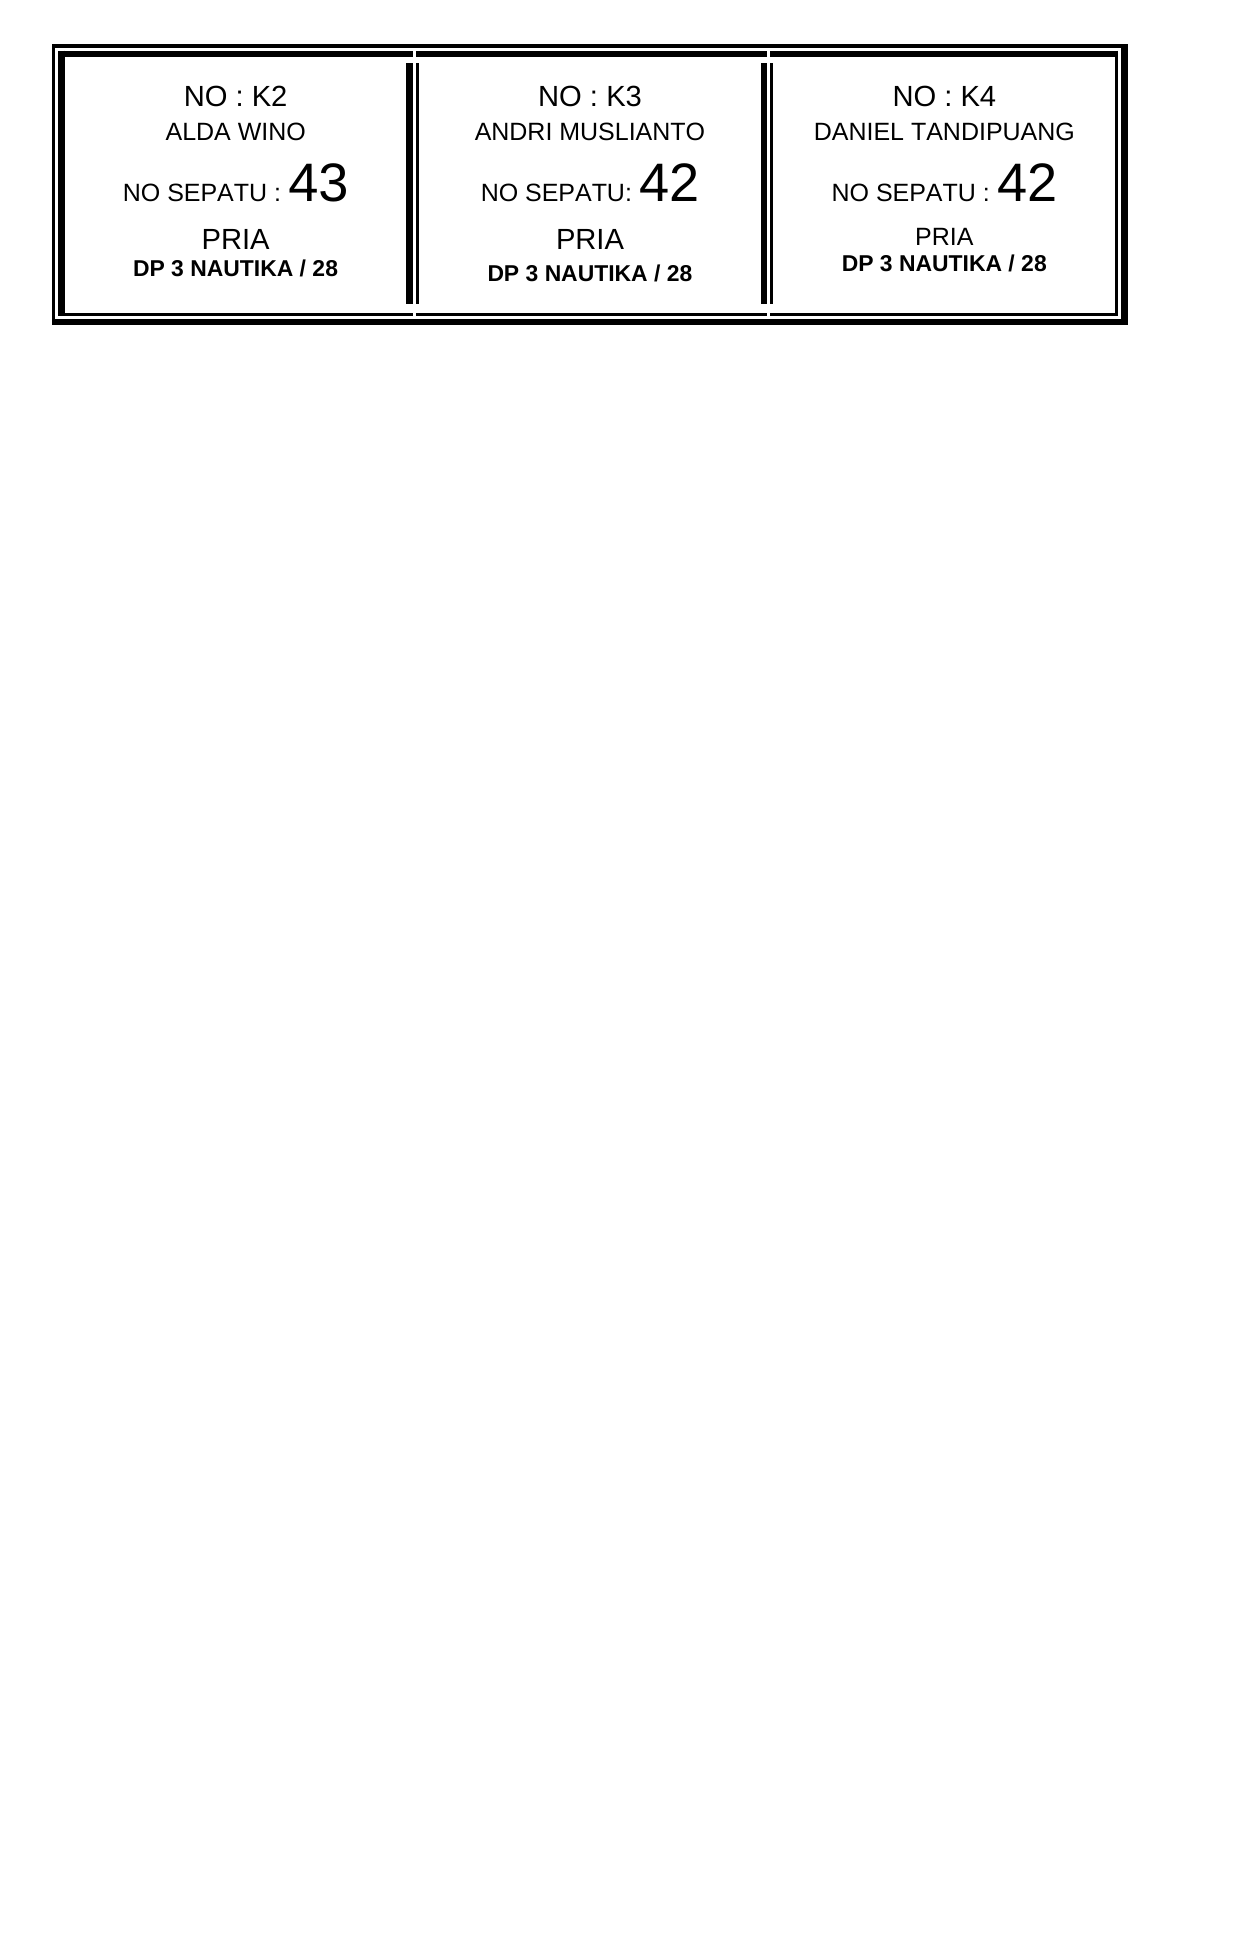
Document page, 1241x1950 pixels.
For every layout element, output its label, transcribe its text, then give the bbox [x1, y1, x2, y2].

table_header NO : K3 ANDRI MUSLIANTO NO SEPATU: 42 PRIA DP 3 NAUTIKA / 28 [413, 48, 767, 313]
table_header NO : K2 ALDA WINO NO SEPATU : 43 PRIA DP 3 NAUTIKA / 28 [65, 57, 413, 313]
table_header NO : K4 DANIEL TANDIPUANG NO SEPATU : 42 PRIA DP 3 NAUTIKA / 28 [767, 48, 1121, 313]
